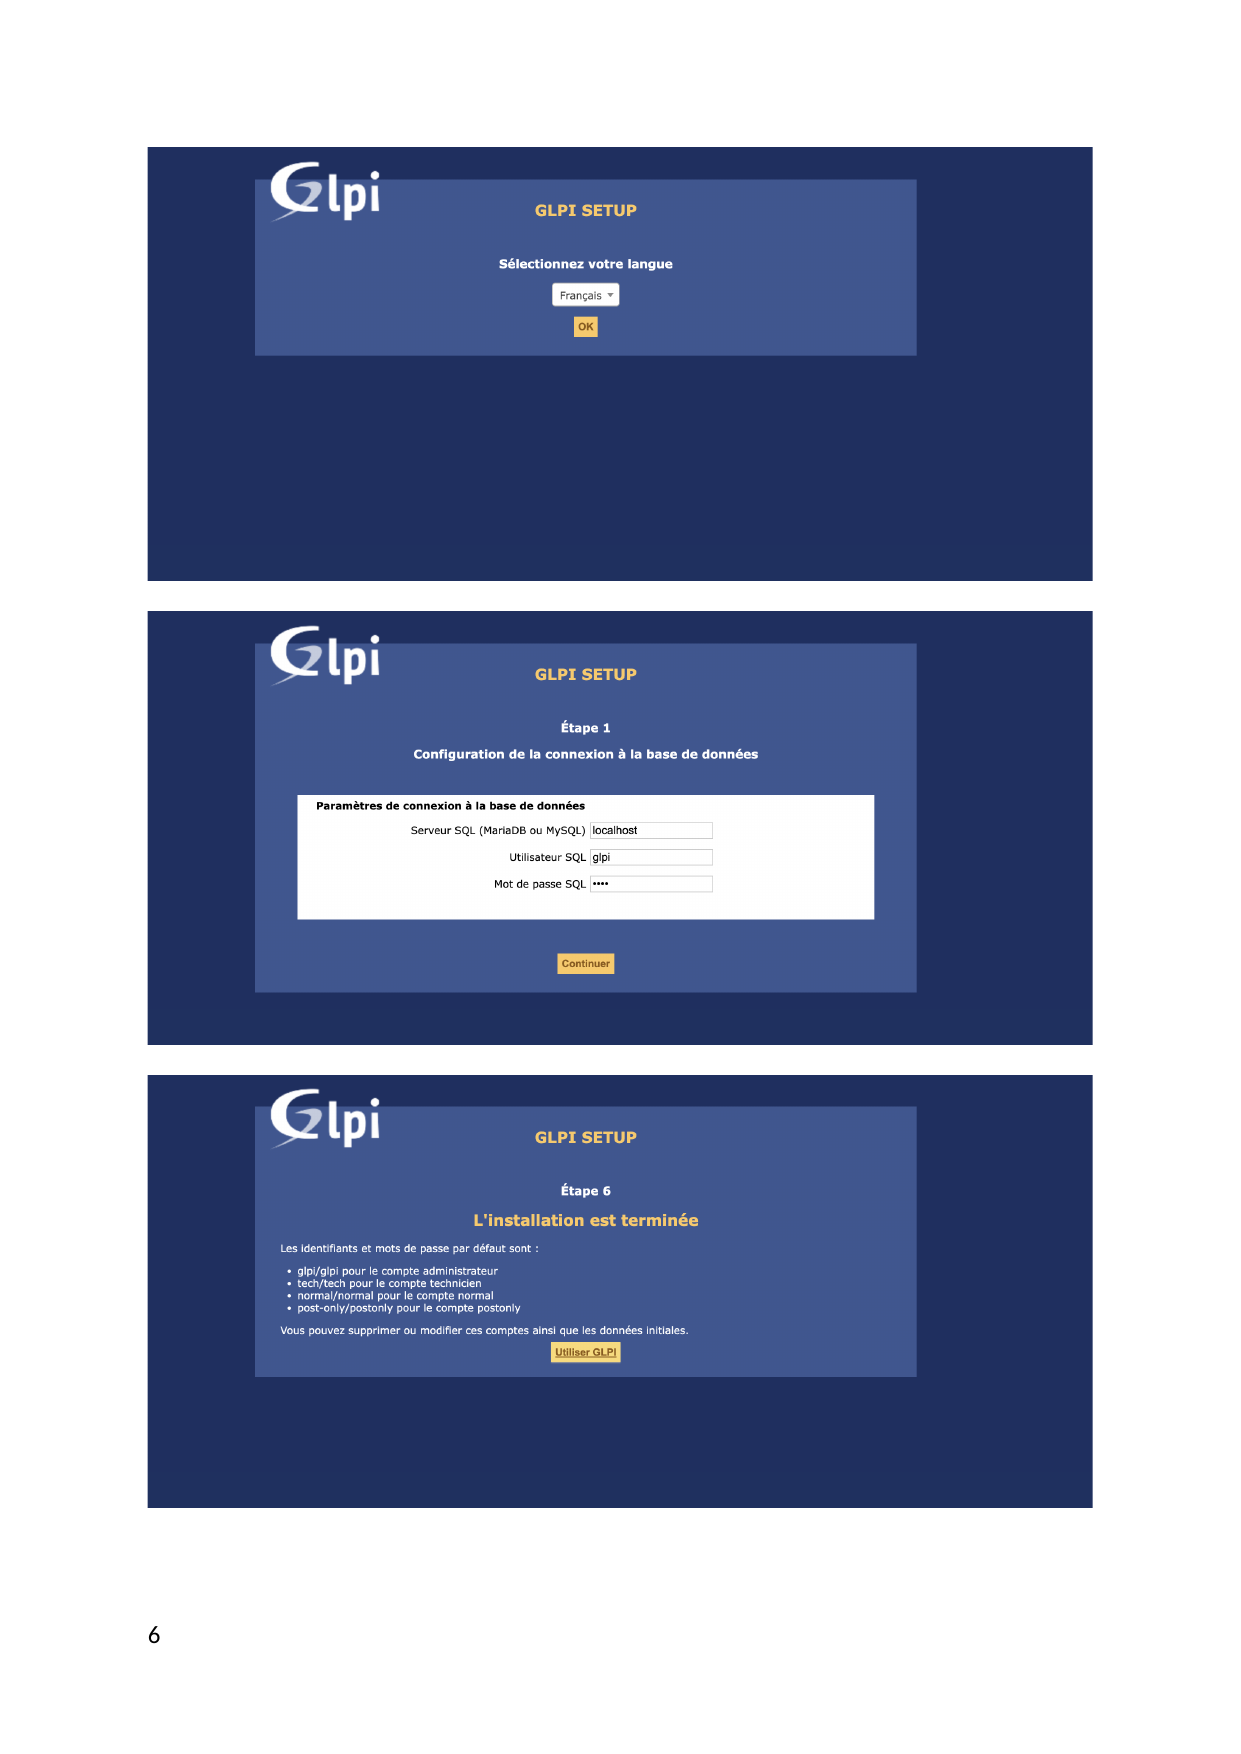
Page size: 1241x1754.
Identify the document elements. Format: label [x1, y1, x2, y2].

picture [147, 1075, 1093, 1508]
picture [147, 147, 1093, 581]
picture [147, 611, 1093, 1045]
